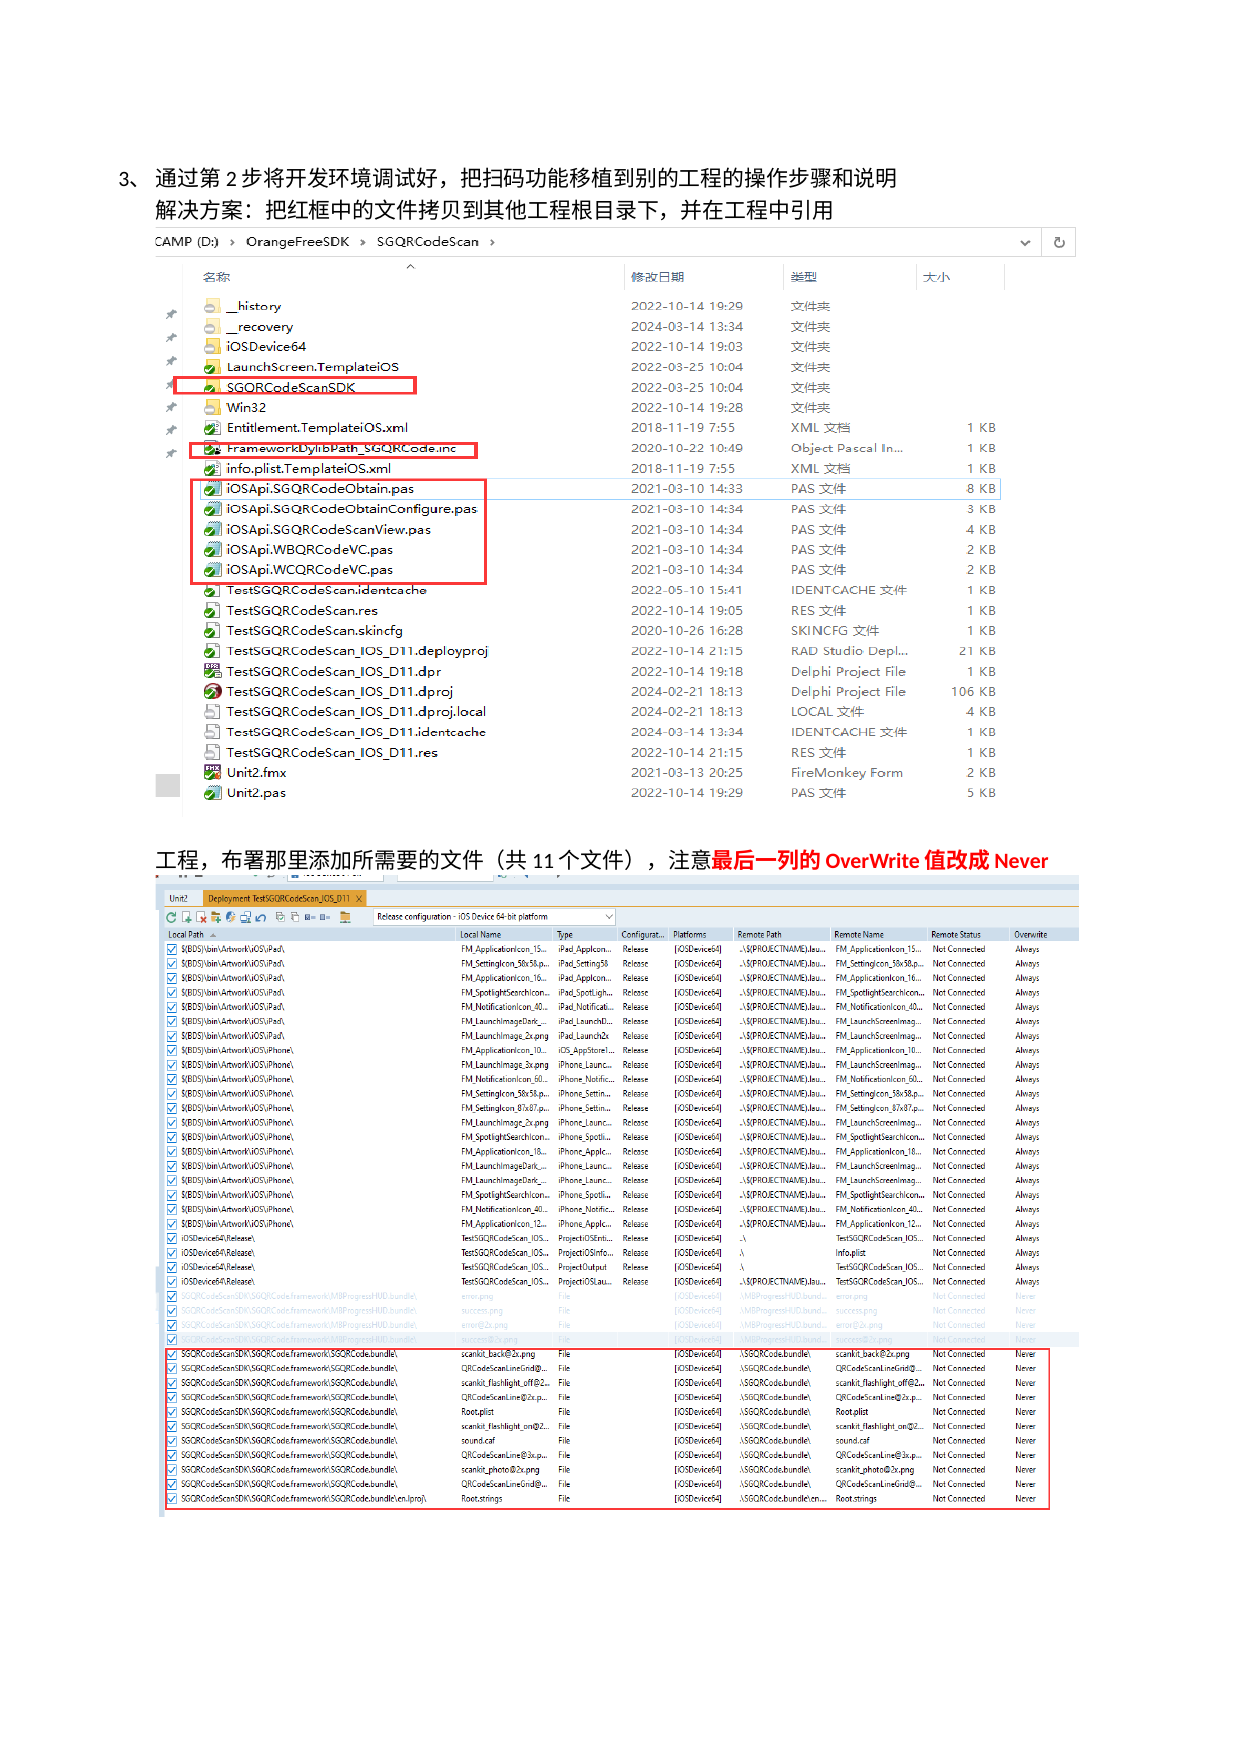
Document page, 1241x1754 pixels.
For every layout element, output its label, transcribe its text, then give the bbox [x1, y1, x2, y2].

picture [155, 225, 1082, 817]
list 解决方案：把红框中的文件拷贝到其他工程根目录下，并在工程中引用 [156, 193, 1152, 225]
list 工程，布署那里添加所需要的文件（共11个文件），注意最后一列的OverWrite值改成Never [156, 843, 1152, 875]
list 通过第2步将开发环境调试好，把扫码功能移植到别的工程的操作步骤和说明 [118, 160, 1152, 193]
picture [155, 875, 1079, 1517]
